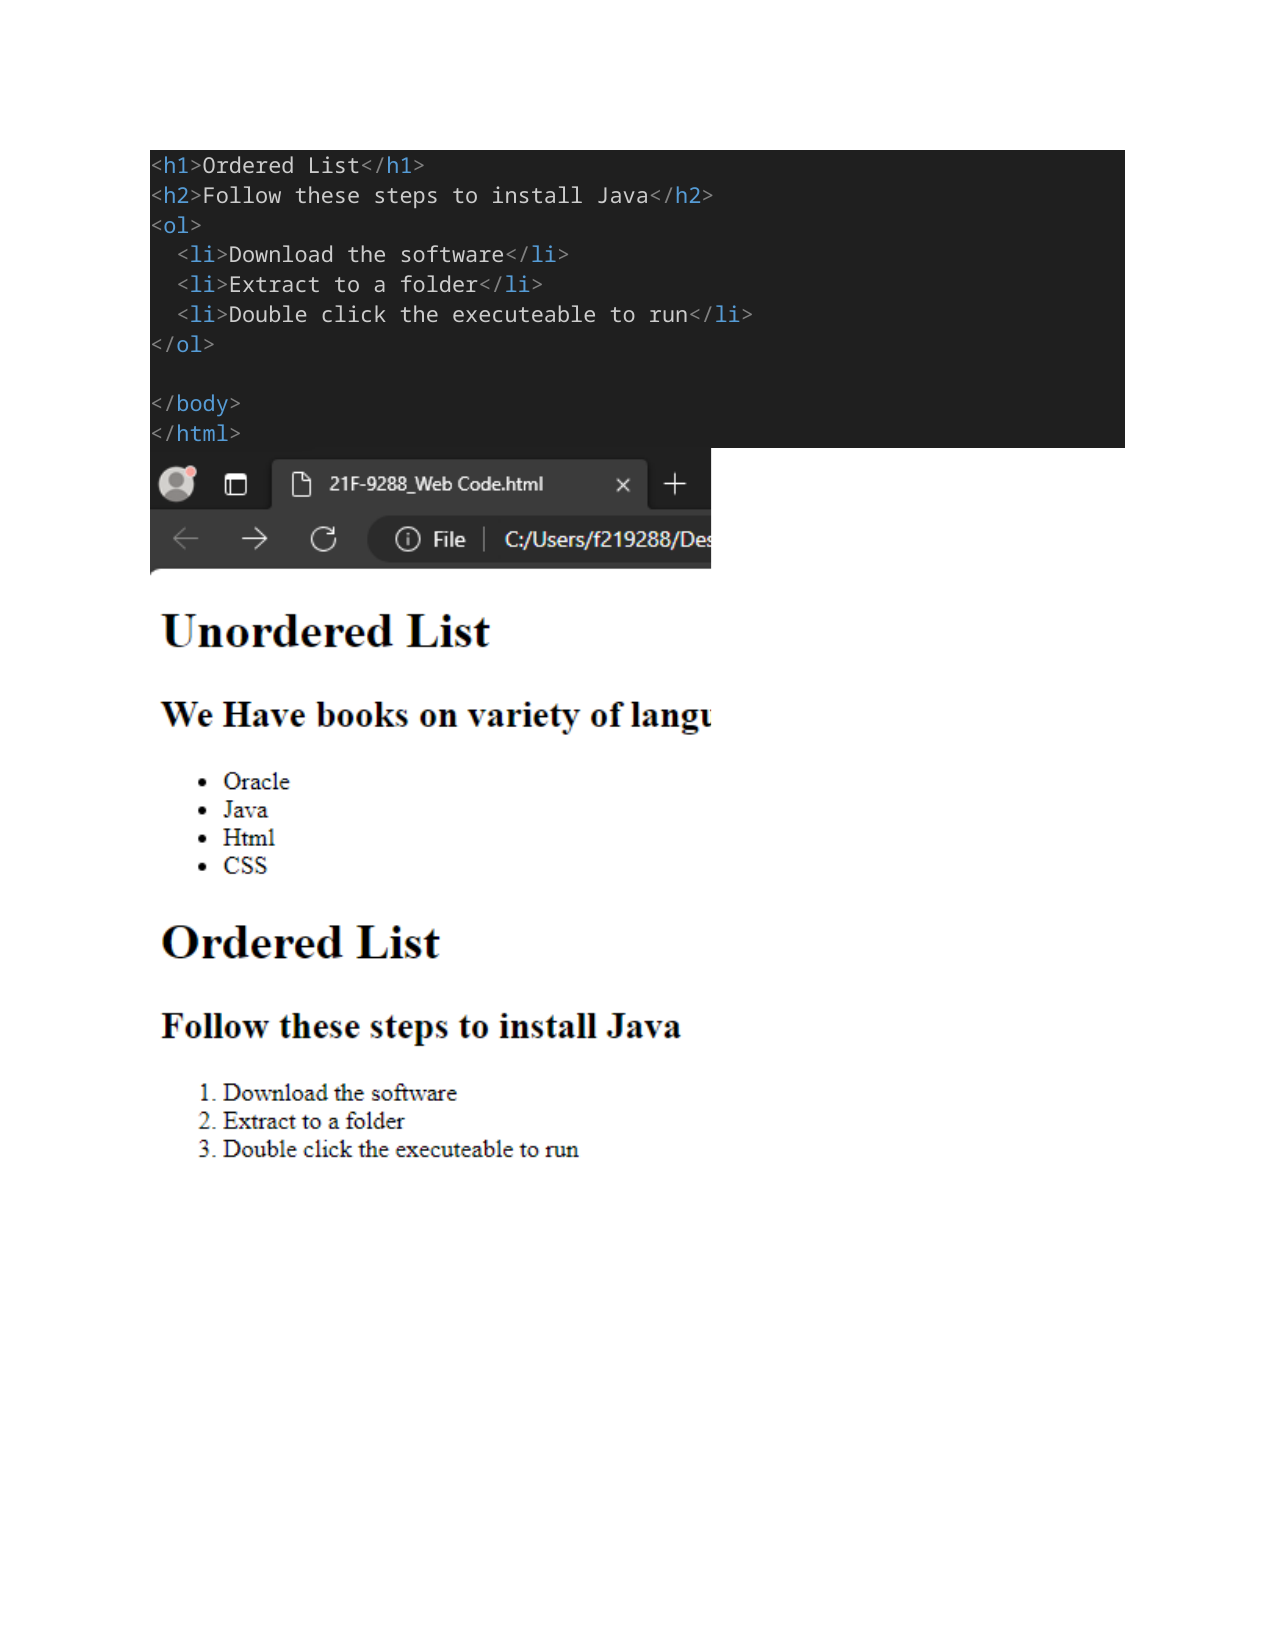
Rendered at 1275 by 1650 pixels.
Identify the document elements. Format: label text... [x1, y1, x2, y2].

text </html> [150, 418, 1125, 448]
text <li>Download the software</li> [150, 239, 1125, 269]
text </ol> [150, 329, 1125, 358]
text <h1>Ordered List</h1> [150, 150, 1125, 180]
text <ol> [150, 209, 1125, 239]
text <li>Extract to a folder</li> [150, 269, 1125, 299]
picture [150, 447, 712, 1345]
text </body> [150, 388, 1125, 418]
text <h2>Follow these steps to install Java</h2> [150, 180, 1125, 209]
text <li>Double click the executeable to run</li> [150, 299, 1125, 329]
